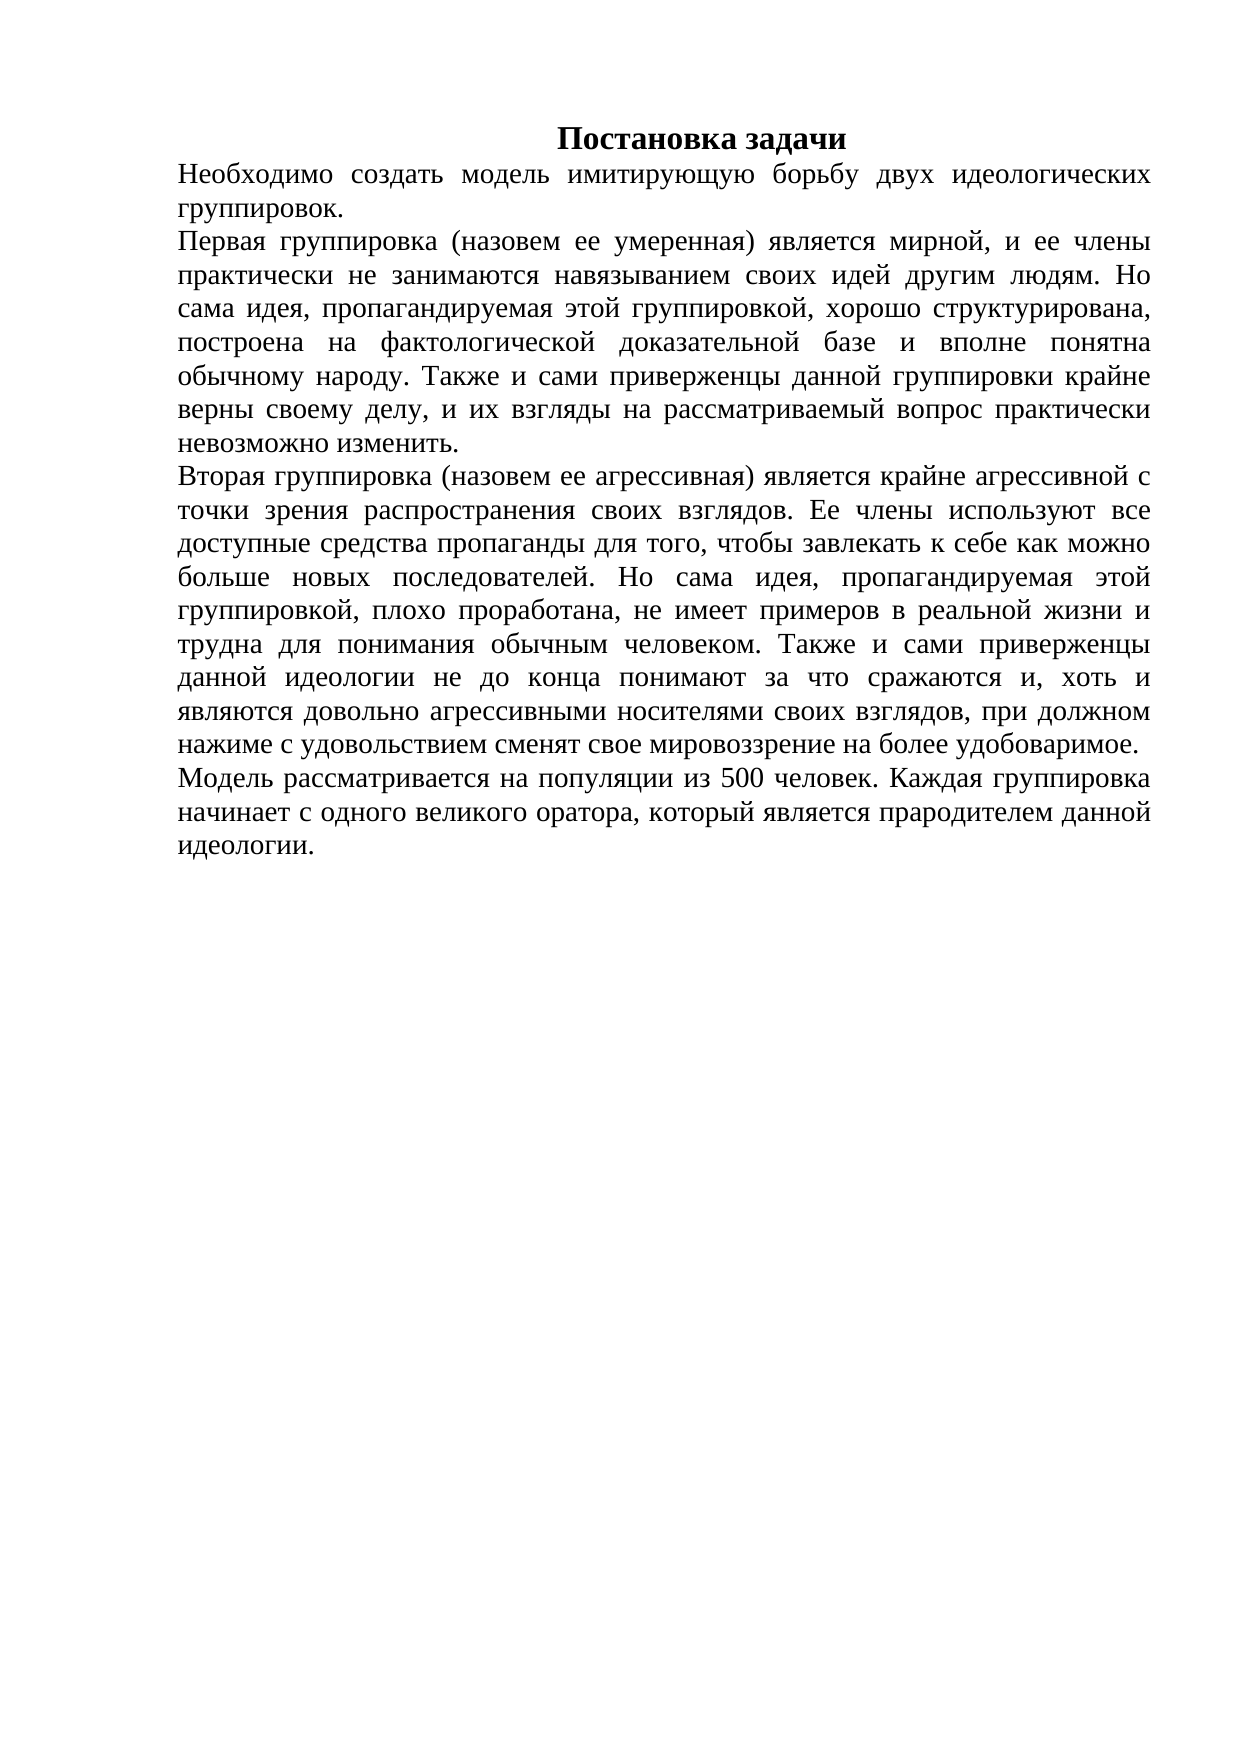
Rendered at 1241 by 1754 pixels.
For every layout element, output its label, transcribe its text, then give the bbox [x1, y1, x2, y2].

text Вторая группировка (назовем ее агрессивная) является крайне агрессивной с точки зрения распространения своих взглядов. Ее члены используют все доступные средства пропаганды для того, чтобы завлекать к себе как можно больше новых последователей. Но сама идея, пропагандируемая этой группировкой, плохо проработана, не имеет примеров в реальной жизни и трудна для понимания обычным человеком. Также и сами приверженцы данной идеологии не до конца понимают за что сражаются и, хоть и являются довольно агрессивными носителями своих взглядов, при должном нажиме с удовольствием сменят свое мировоззрение на более удобоваримое. [177, 458, 1152, 760]
list Постановка задачи [252, 118, 1152, 156]
text Модель рассматривается на популяции из 500 человек. Каждая группировка начинает с одного великого оратора, который является прародителем данной идеологии. [177, 760, 1152, 861]
text Необходимо создать модель имитирующую борьбу двух идеологических группировок. [177, 156, 1152, 223]
text Первая группировка (назовем ее умеренная) является мирной, и ее члены практически не занимаются навязыванием своих идей другим людям. Но сама идея, пропагандируемая этой группировкой, хорошо структурирована, построена на фактологической доказательной базе и вполне понятна обычному народу. Также и сами приверженцы данной группировки крайне верны своему делу, и их взгляды на рассматриваемый вопрос практически невозможно изменить. [177, 223, 1152, 458]
